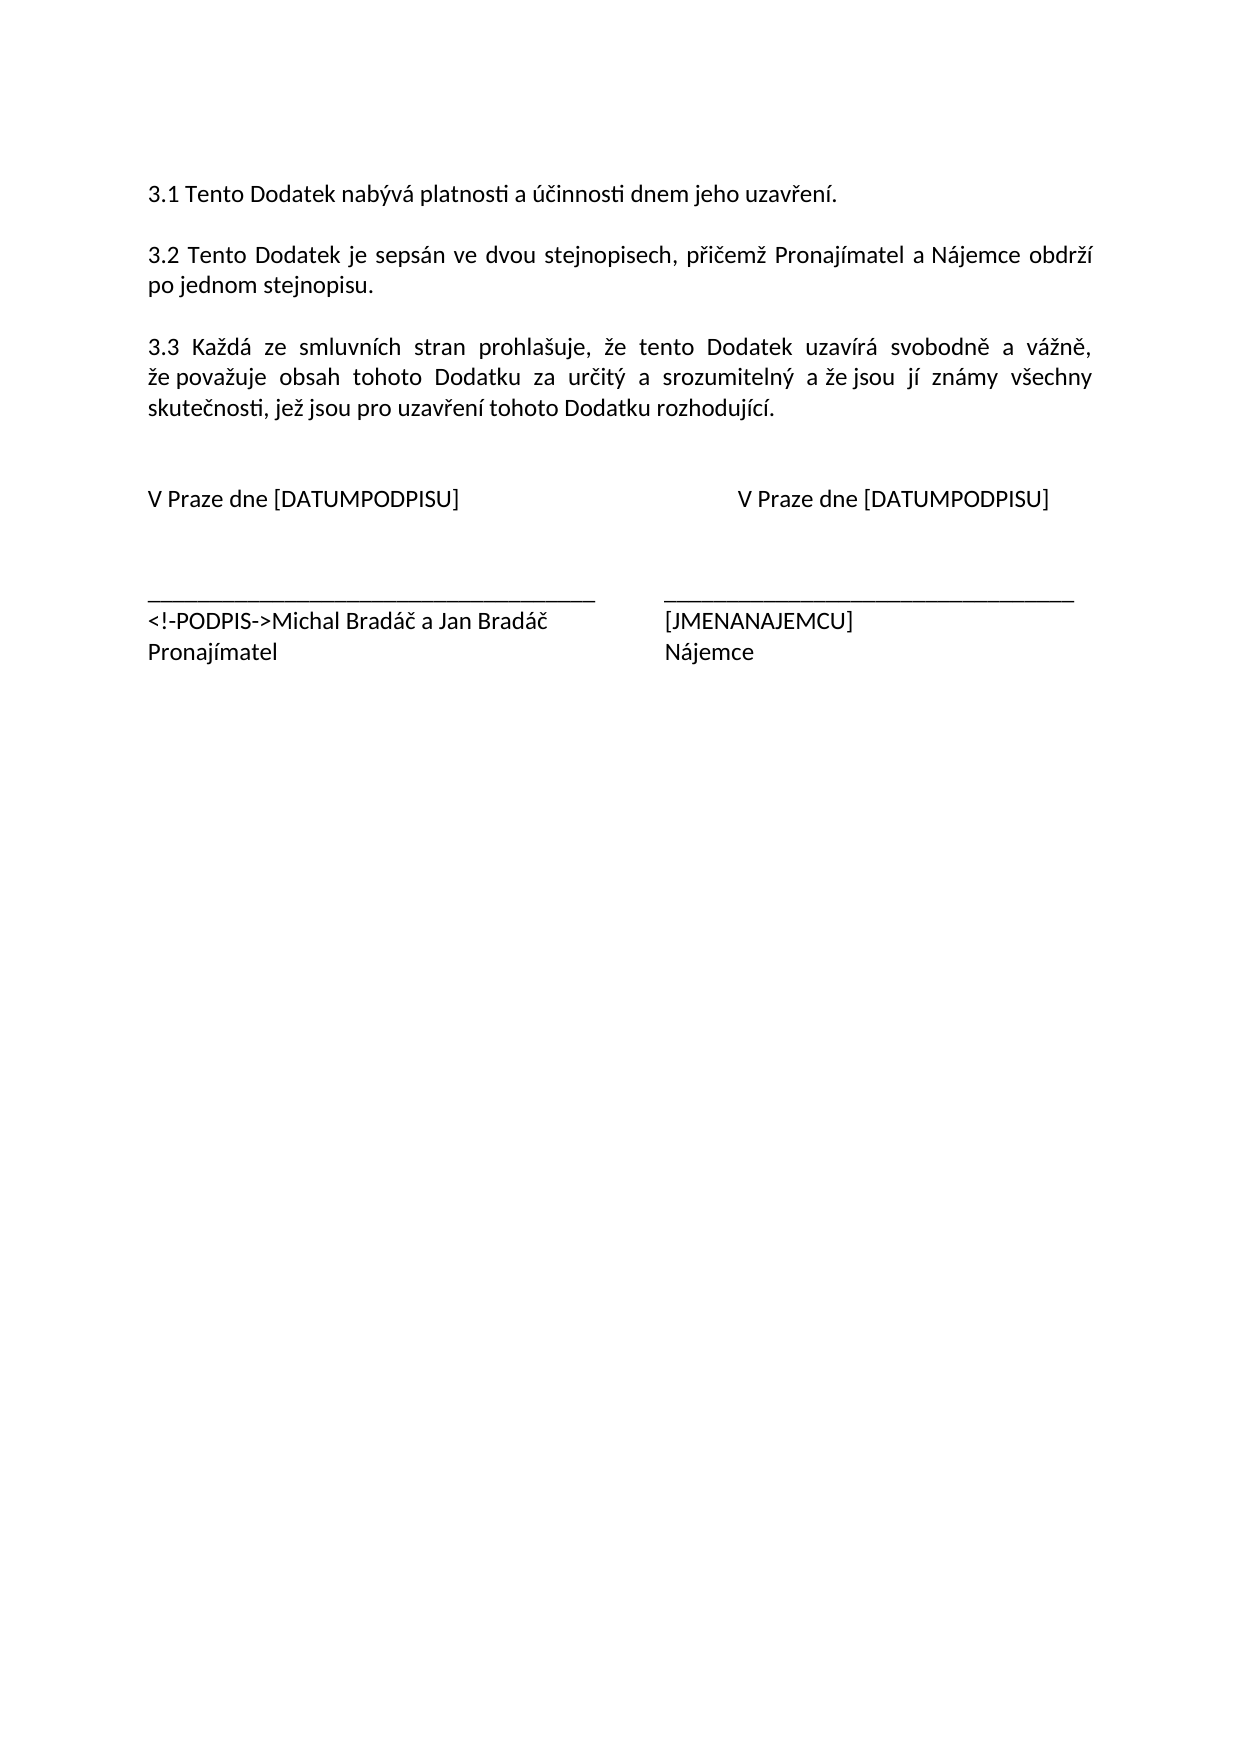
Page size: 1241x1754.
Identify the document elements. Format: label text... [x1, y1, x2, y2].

text <!-PODPIS->Michal Bradáč a Jan Bradáč [JMENANAJEMCU] [148, 605, 1093, 636]
subtitle 3.3 Každá ze smluvních stran prohlašuje, že tento Dodatek uzavírá svobodně a vážně, že považuje obsah tohoto Dodatku za určitý a srozumitelný a že jsou jí známy všechny skutečnosti, jež jsou pro uzavření tohoto Dodatku rozhodující. [148, 331, 1093, 422]
text ____________________________________ _________________________________ [148, 575, 1093, 605]
text Pronajímatel Nájemce [148, 636, 1093, 666]
subtitle 3.2 Tento Dodatek je sepsán ve dvou stejnopisech, přičemž Pronajímatel a Nájemce obdrží po jednom stejnopisu. [148, 239, 1093, 300]
text V Praze dne [DATUMPODPISU] V Praze dne [DATUMPODPISU] [148, 483, 1093, 514]
subtitle 3.1 Tento Dodatek nabývá platnosti a účinnosti dnem jeho uzavření. [148, 178, 1093, 209]
